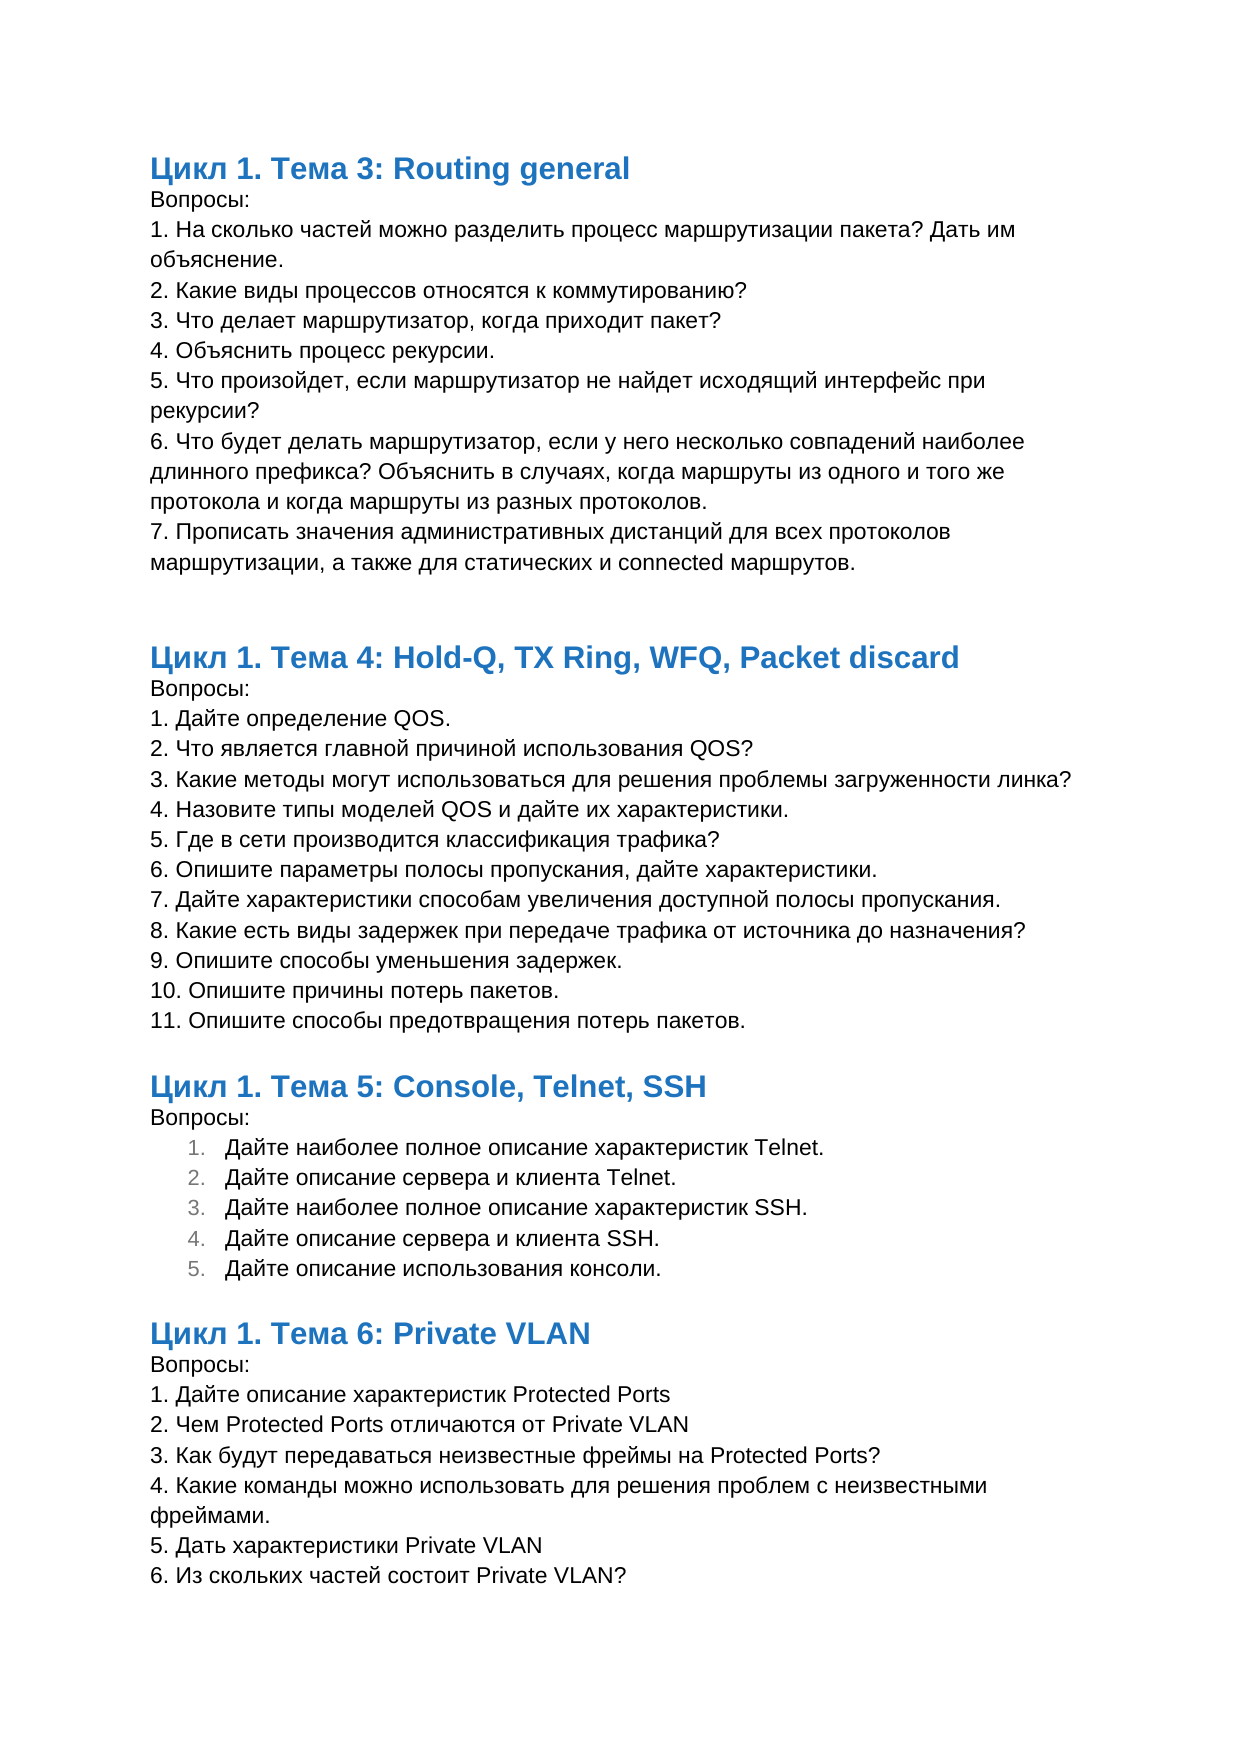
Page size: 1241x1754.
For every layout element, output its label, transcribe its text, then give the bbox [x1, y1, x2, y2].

text 6. Опишите параметры полосы пропускания, дайте характеристики. [150, 856, 1090, 883]
text 4. Назовите типы моделей QOS и дайте их характеристики. [150, 796, 1090, 822]
text 7. Дайте характеристики способам увеличения доступной полосы пропускания. [150, 886, 1090, 913]
list Дайте описание сервера и клиента Telnet. [187, 1164, 1090, 1190]
text 9. Опишите способы уменьшения задержек. [150, 947, 1090, 973]
text 2. Чем Protected Ports отличаются от Private VLAN [150, 1411, 1090, 1438]
text 7. Прописать значения административных дистанций для всех протоколов маршрутизации, а также для статических и connected маршрутов. [150, 518, 1090, 575]
list Дайте наиболее полное описание характеристик SSH. [187, 1194, 1090, 1221]
text Вопросы: [150, 1104, 1090, 1130]
text Вопросы: [150, 186, 1090, 212]
text 1. Дайте определение QOS. [150, 705, 1090, 732]
text 5. Что произойдет, если маршрутизатор не найдет исходящий интерфейс при рекурсии? [150, 367, 1090, 424]
text Вопросы: [150, 675, 1090, 701]
subtitle Цикл 1. Тема 5: Console, Telnet, SSH [150, 1068, 1090, 1104]
text 3. Какие методы могут использоваться для решения проблемы загруженности линка? [150, 766, 1090, 792]
subtitle Цикл 1. Тема 6: Private VLAN [150, 1315, 1090, 1351]
text 11. Опишите способы предотвращения потерь пакетов. [150, 1007, 1090, 1034]
text 10. Опишите причины потерь пакетов. [150, 977, 1090, 1003]
text 6. Из скольких частей состоит Private VLAN? [150, 1562, 1090, 1589]
text 4. Объяснить процесс рекурсии. [150, 337, 1090, 363]
text 2. Что является главной причиной использования QOS? [150, 735, 1090, 762]
text 1. Дайте описание характеристик Protected Ports [150, 1381, 1090, 1408]
text Вопросы: [150, 1351, 1090, 1377]
text 6. Что будет делать маршрутизатор, если у него несколько совпадений наиболее длинного префикса? Объяснить в случаях, когда маршруты из одного и того же протокола и когда маршруты из разных протоколов. [150, 428, 1090, 514]
list Дайте наиболее полное описание характеристик Telnet. [187, 1134, 1090, 1160]
text 3. Как будут передаваться неизвестные фреймы на Protected Ports? [150, 1442, 1090, 1468]
list Дайте описание сервера и клиента SSH. [187, 1224, 1090, 1251]
text 5. Дать характеристики Private VLAN [150, 1532, 1090, 1559]
text 8. Какие есть виды задержек при передаче трафика от источника до назначения? [150, 917, 1090, 943]
subtitle Цикл 1. Тема 4: Hold-Q, TX Ring, WFQ, Packet discard [150, 639, 1090, 675]
text 4. Какие команды можно использовать для решения проблем с неизвестными фреймами. [150, 1472, 1090, 1528]
subtitle Цикл 1. Тема 3: Routing general [150, 150, 1090, 186]
list Дайте описание использования консоли. [187, 1255, 1090, 1281]
text 3. Что делает маршрутизатор, когда приходит пакет? [150, 307, 1090, 333]
text 2. Какие виды процессов относятся к коммутированию? [150, 277, 1090, 303]
text 5. Где в сети производится классификация трафика? [150, 826, 1090, 852]
text 1. На сколько частей можно разделить процесс маршрутизации пакета? Дать им объяснение. [150, 216, 1090, 273]
